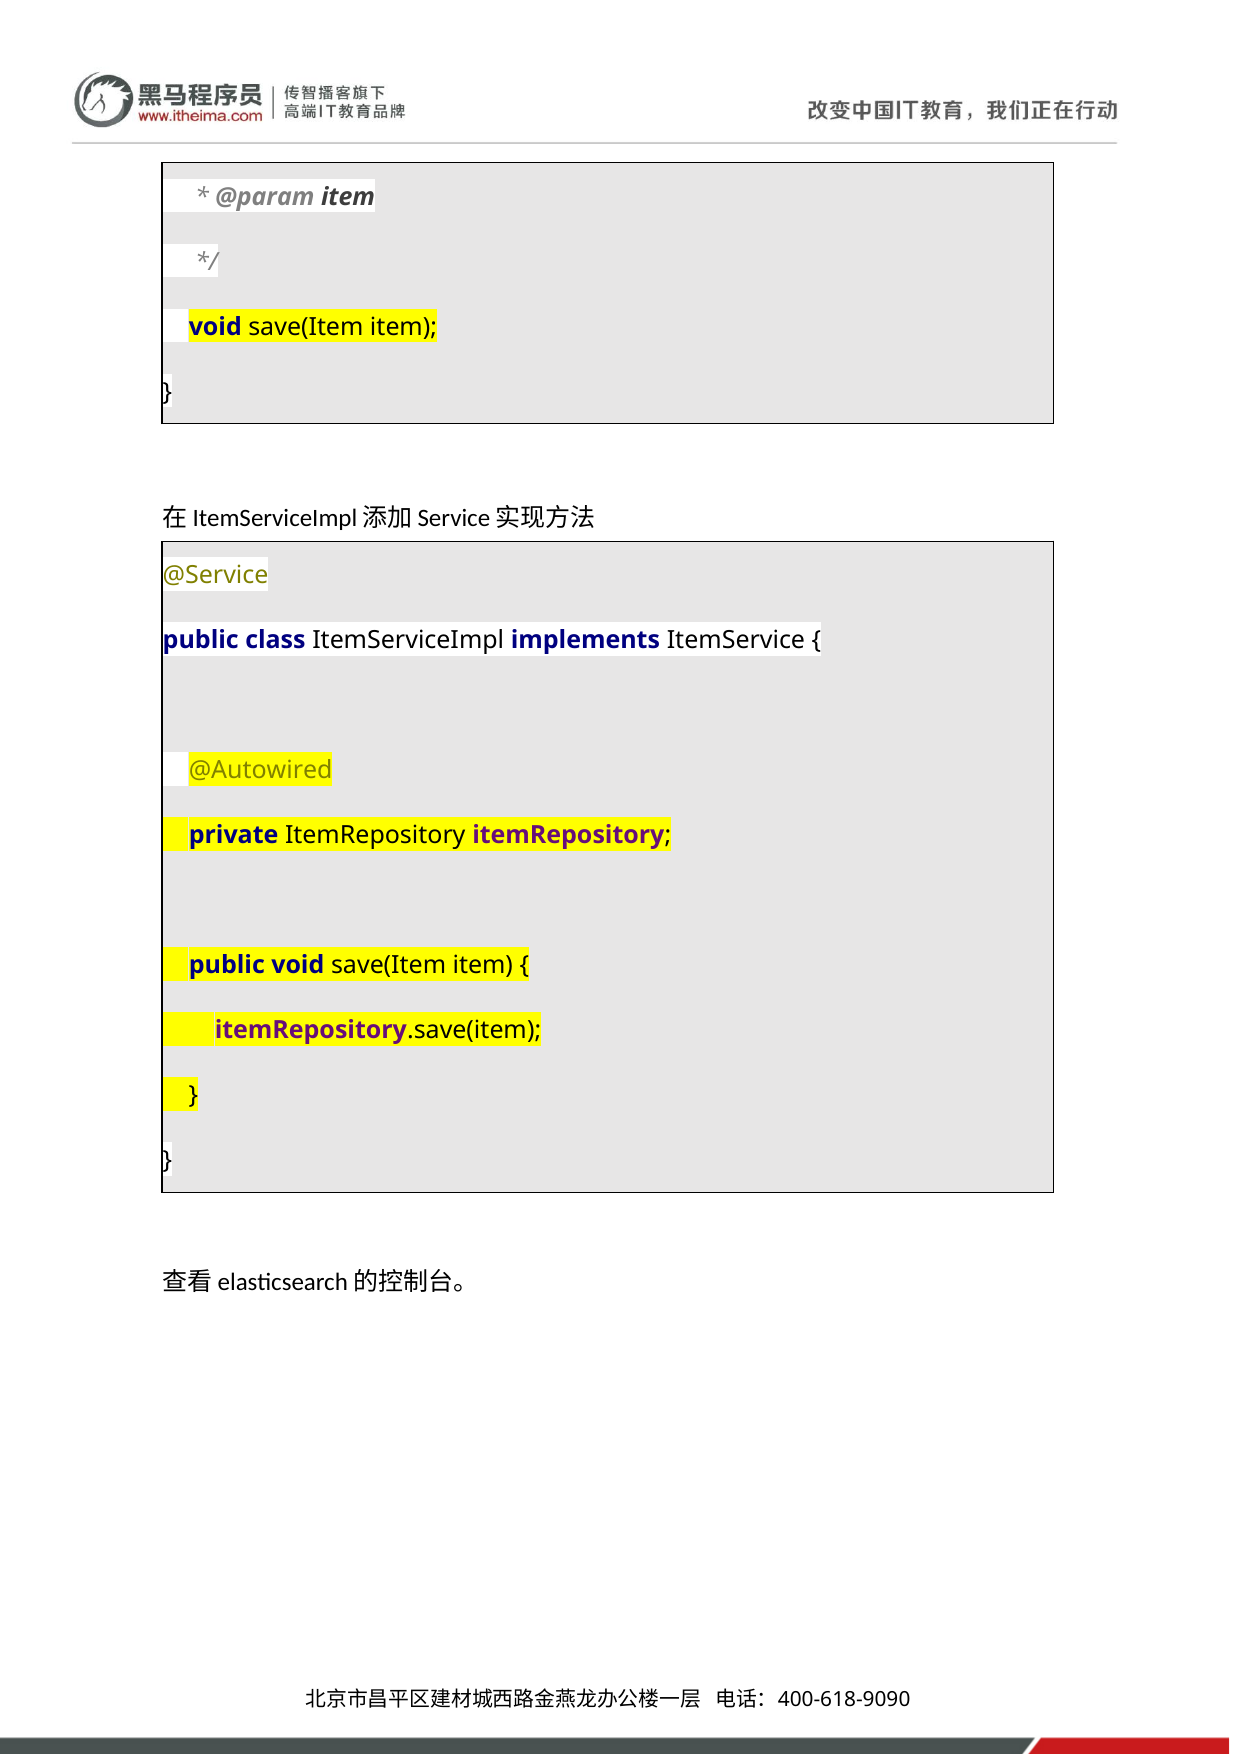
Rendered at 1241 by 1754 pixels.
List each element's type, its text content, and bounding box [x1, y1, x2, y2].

text public interface ItemService { /** * 保存或更新 * @param item */ void save(Item item); } [163, 163, 1053, 423]
text 查看elasticsearch的控制台。 [162, 1262, 1053, 1298]
text @Service public class ItemServiceImpl implements ItemService { @Autowired private ItemRepository itemRepository; public void save(Item item) { itemRepository.save(item); } } [163, 542, 1053, 1192]
picture [0, 1, 1220, 151]
picture [0, 1678, 1230, 1754]
text 在ItemServiceImpl添加Service实现方法 [162, 497, 1053, 533]
